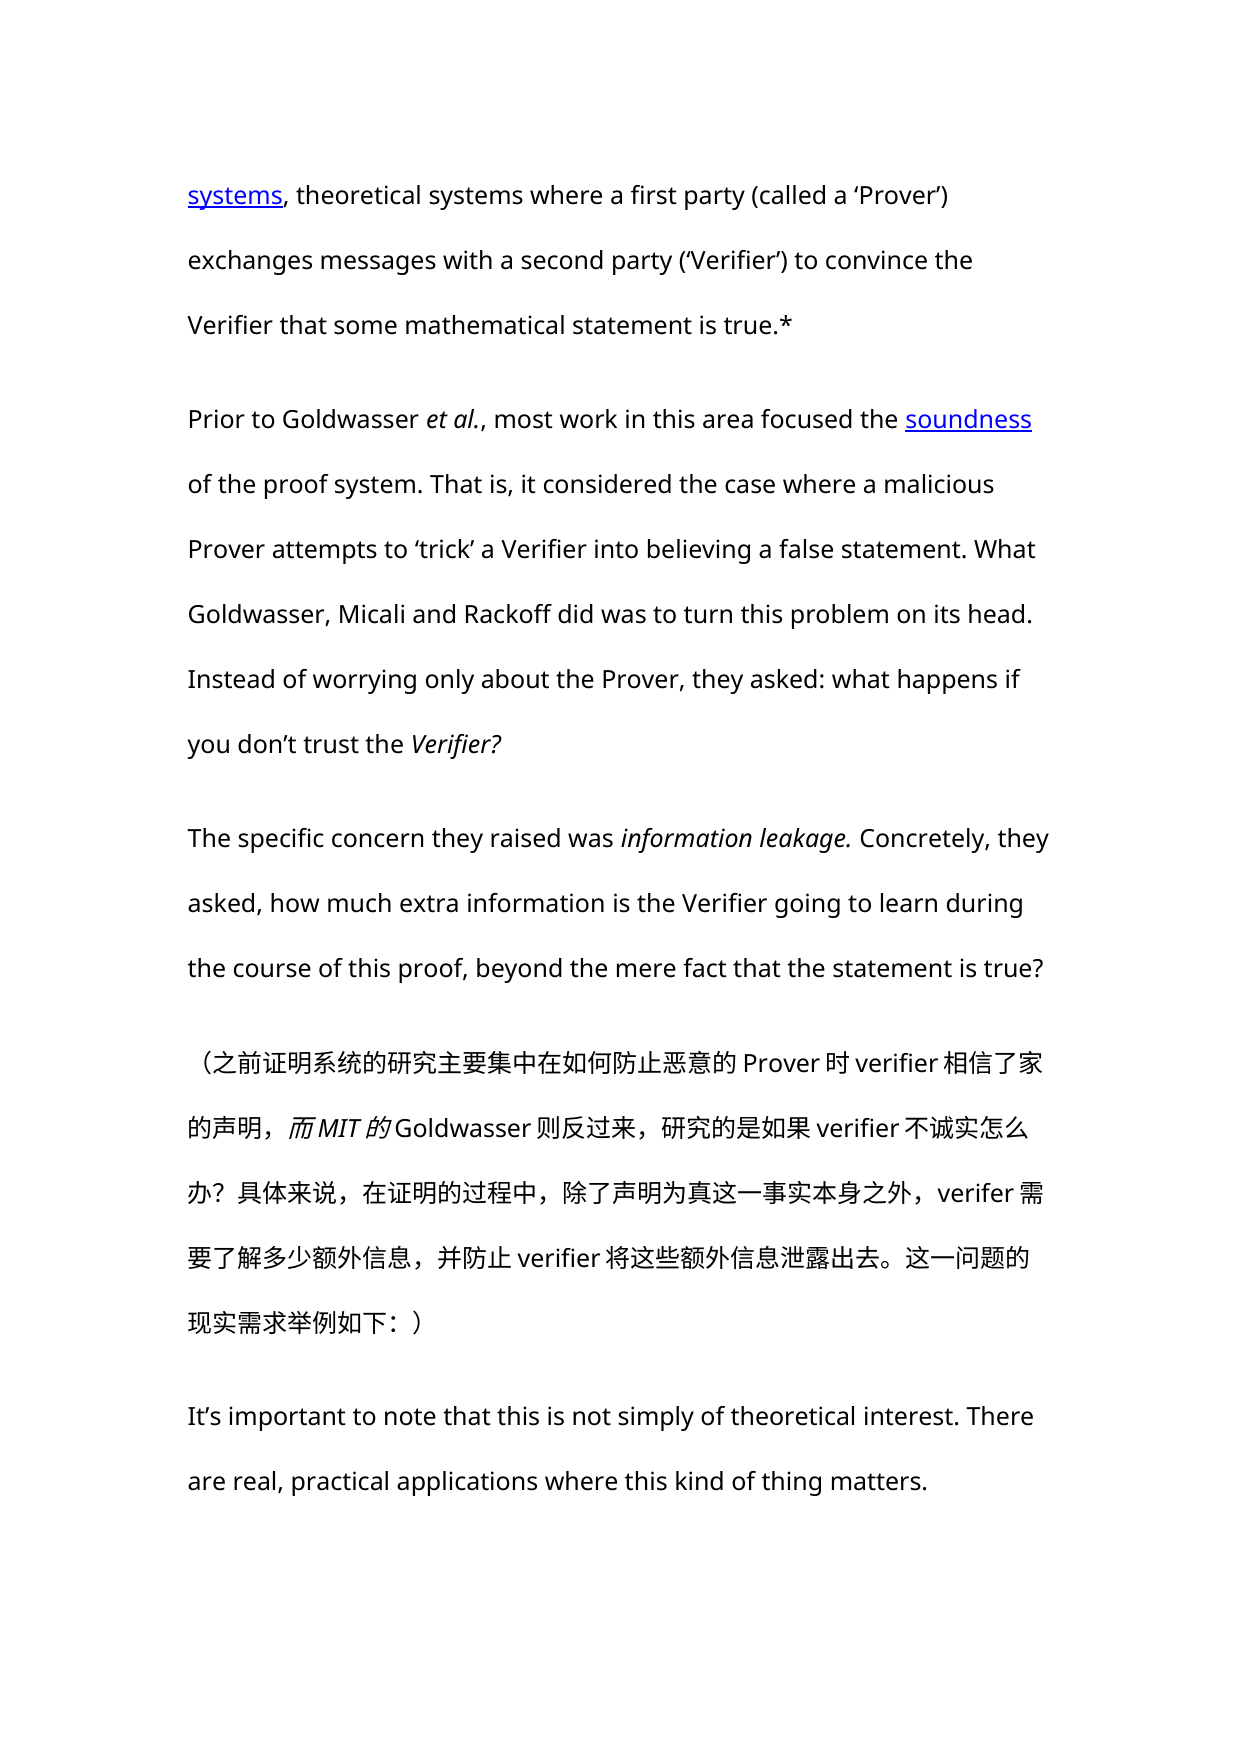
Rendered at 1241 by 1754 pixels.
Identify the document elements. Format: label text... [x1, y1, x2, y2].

text （之前证明系统的研究主要集中在如何防止恶意的Prover时verifier相信了家的声明，而MIT的Goldwasser则反过来，研究的是如果verifier不诚实怎么办？具体来说，在证明的过程中，除了声明为真这一事实本身之外，verifer需要了解多少额外信息，并防止verifier将这些额外信息泄露出去。这一问题的现实需求举例如下：） [187, 1029, 1053, 1354]
text It’s important to note that this is not simply of theoretical interest. There are real, practical applications where this kind of thing matters. [187, 1384, 1053, 1514]
text Prior to Goldwasser et al., most work in this area focused the soundness of the proof system. That is, it considered the case where a malicious Prover attempts to ‘trick’ a Verifier into believing a false statement. What Goldwasser, Micali and Rackoff did was to turn this problem on its head. Instead of worrying only about the Prover, they asked: what happens if you don’t trust the Verifier? [187, 386, 1053, 776]
text The specific concern they raised was information leakage. Concretely, they asked, how much extra information is the Verifier going to learn during the course of this proof, beyond the mere fact that the statement is true? [187, 805, 1053, 1000]
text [187, 162, 1053, 357]
